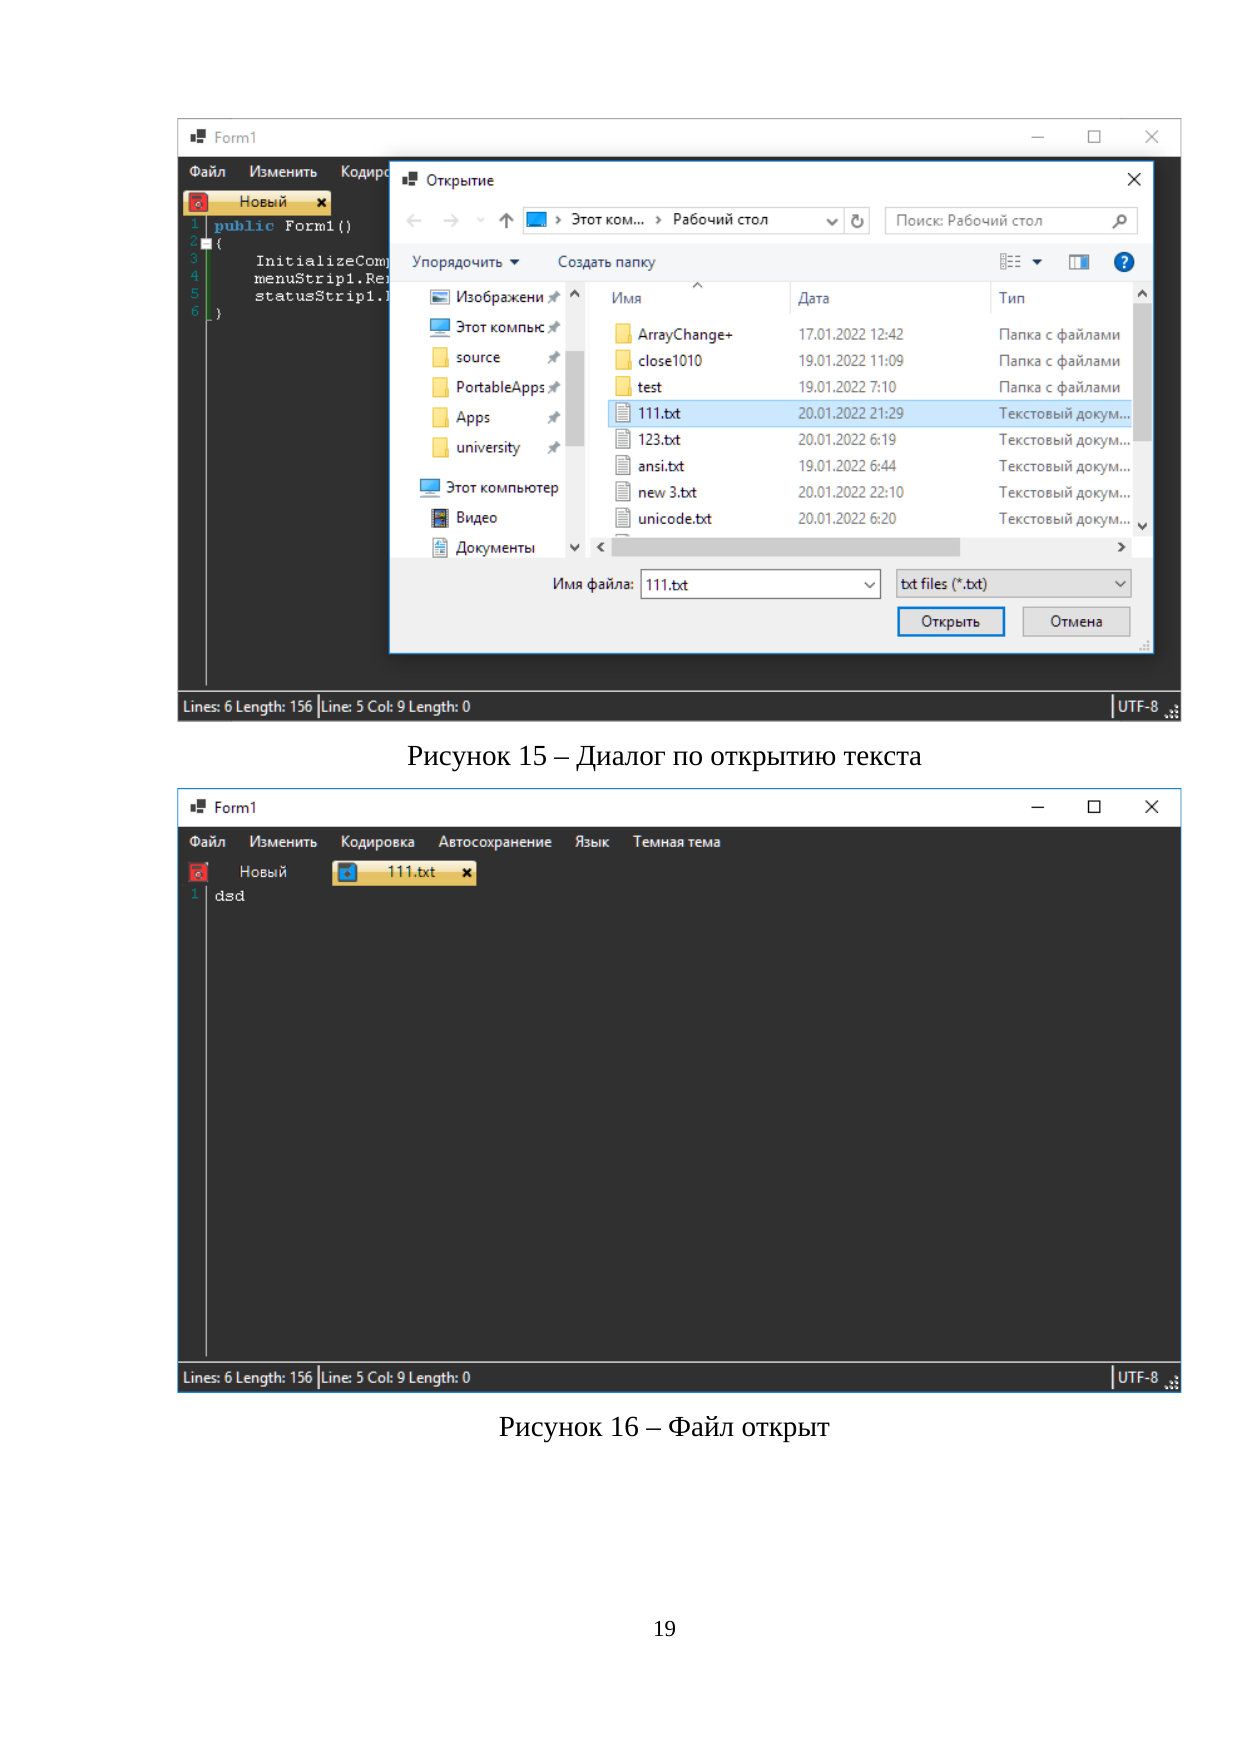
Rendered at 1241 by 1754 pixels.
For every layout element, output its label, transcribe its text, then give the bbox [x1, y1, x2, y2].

picture [177, 118, 1182, 722]
text Рисунок 15 – Диалог по открытию текста [177, 738, 1152, 772]
picture [177, 788, 1182, 1393]
text Рисунок 16 – Файл открыт [177, 1409, 1152, 1443]
